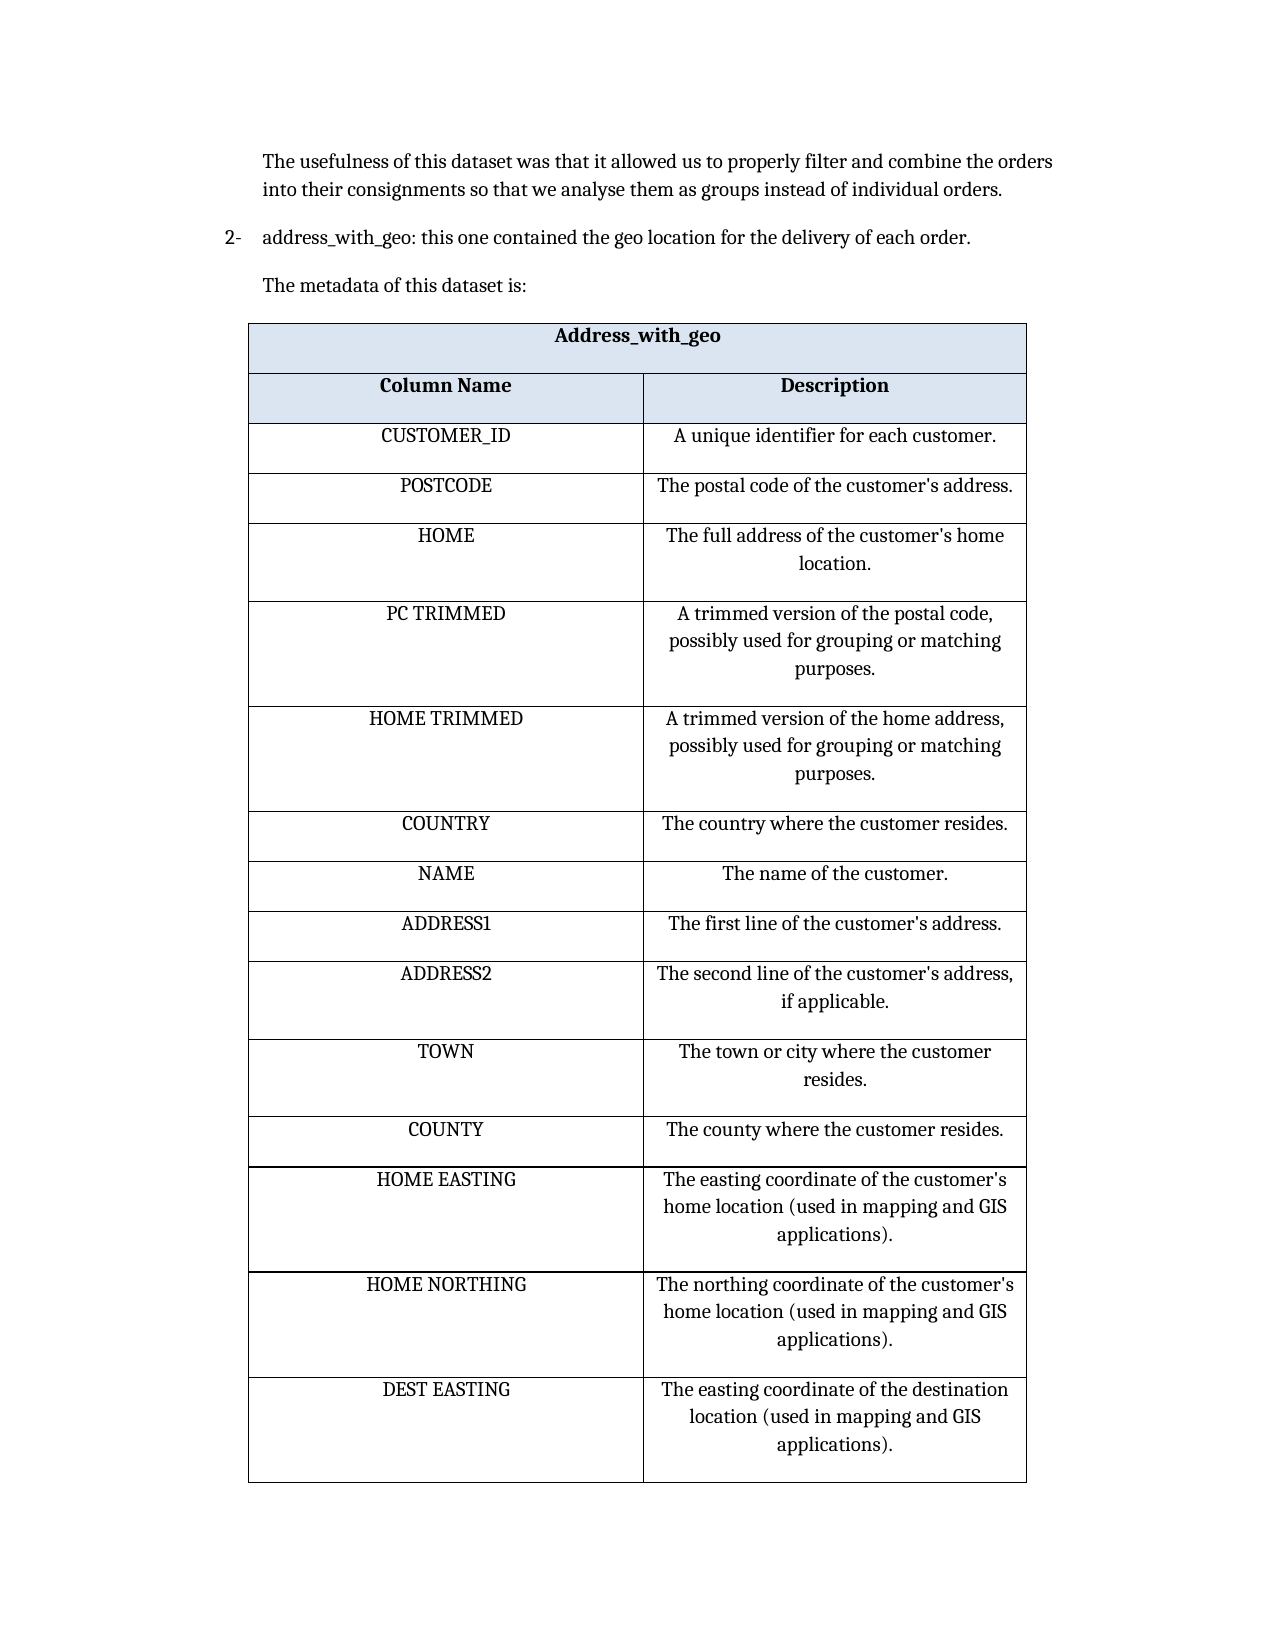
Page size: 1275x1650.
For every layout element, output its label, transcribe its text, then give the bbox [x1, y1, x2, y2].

list address_with_geo: this one contained the geo location for the delivery of each order. [225, 226, 1087, 250]
table_cell ADDRESS1 [249, 912, 643, 961]
table_cell POSTCODE [249, 474, 643, 523]
text The usefulness of this dataset was that it allowed us to properly filter and combine the orders into their consignments so that we analyse them as groups instead of individual orders. [262, 150, 1087, 201]
table_cell The town or city where the customer resides. [644, 1040, 1026, 1116]
table_cell A trimmed version of the home address, possibly used for grouping or matching purposes. [644, 707, 1026, 811]
table_cell The postal code of the customer's address. [644, 474, 1026, 523]
table_cell The second line of the customer's address, if applicable. [644, 962, 1026, 1039]
table_cell The northing coordinate of the customer's home location (used in mapping and GIS applications). [644, 1273, 1026, 1377]
table_cell Column Name [249, 374, 643, 423]
table_cell PC TRIMMED [249, 602, 643, 706]
table_cell HOME [249, 524, 643, 601]
table_cell A trimmed version of the postal code, possibly used for grouping or matching purposes. [644, 602, 1026, 706]
table_cell TOWN [249, 1040, 643, 1116]
table_cell A unique identifier for each customer. [644, 424, 1026, 473]
table_cell HOME EASTING [249, 1168, 643, 1271]
table_cell Description [644, 374, 1026, 423]
table_cell The county where the customer resides. [644, 1117, 1026, 1166]
table_cell COUNTRY [249, 812, 643, 861]
table_cell CUSTOMER_ID [249, 424, 643, 473]
table_cell NAME [249, 862, 643, 911]
text The metadata of this dataset is: [262, 274, 1087, 298]
table_cell The easting coordinate of the customer's home location (used in mapping and GIS applications). [644, 1168, 1026, 1271]
table_cell The country where the customer resides. [644, 812, 1026, 861]
table_cell The full address of the customer's home location. [644, 524, 1026, 601]
table_header Address_with_geo [249, 324, 1026, 373]
table_cell The first line of the customer's address. [644, 912, 1026, 961]
table_cell ADDRESS2 [249, 962, 643, 1039]
table_cell HOME NORTHING [249, 1273, 643, 1377]
table_cell DEST EASTING [249, 1378, 643, 1482]
table_cell HOME TRIMMED [249, 707, 643, 811]
table_cell The name of the customer. [644, 862, 1026, 911]
table_cell COUNTY [249, 1117, 643, 1166]
table_cell The easting coordinate of the destination location (used in mapping and GIS applications). [644, 1378, 1026, 1482]
